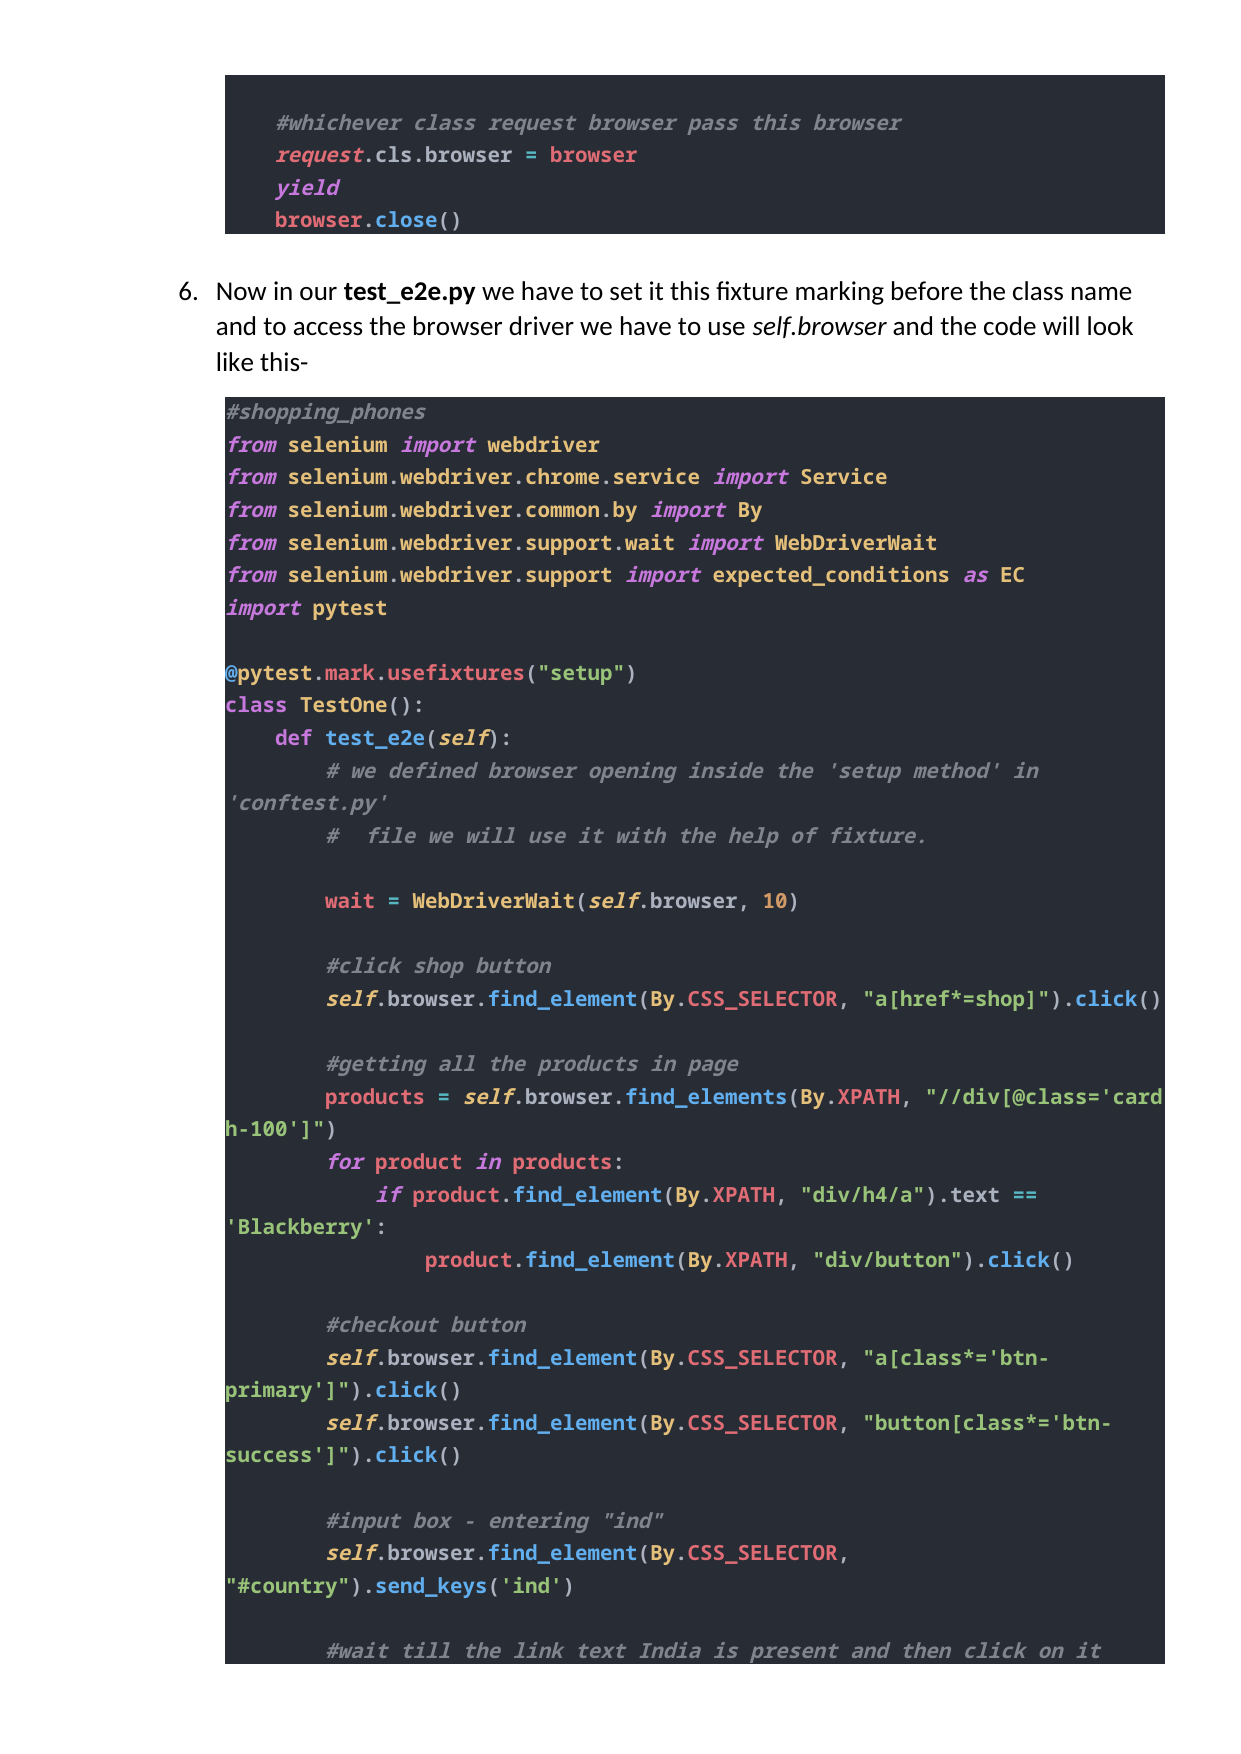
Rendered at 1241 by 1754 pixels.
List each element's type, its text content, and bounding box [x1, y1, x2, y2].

text from selenium import webdriver [225, 430, 1165, 458]
text class TestOne(): [225, 691, 1165, 719]
text wait = WebDriverWait(self.browser, 10) [225, 886, 1165, 915]
text self.browser.find_element(By.CSS_SELECTOR, "a[class*='btn-primary']").click() [225, 1343, 1165, 1404]
text #getting all the products in page [225, 1049, 1165, 1078]
text products = self.browser.find_elements(By.XPATH, "//div[@class='card h-100']") [225, 1082, 1165, 1143]
text #click shop button [225, 951, 1165, 980]
text #input box - entering "ind" [225, 1506, 1165, 1534]
text browser.close() [225, 205, 1165, 234]
text from selenium.webdriver.common.by import By [225, 495, 1165, 523]
text #wait till the link text India is present and then click on it [225, 1636, 1165, 1664]
text yield [225, 173, 1165, 201]
text from selenium.webdriver.support.wait import WebDriverWait [225, 528, 1165, 556]
text for product in products: [225, 1147, 1165, 1176]
text # we defined browser opening inside the 'setup method' in 'conftest.py' [225, 756, 1165, 817]
text self.browser.find_element(By.CSS_SELECTOR, "#country").send_keys('ind') [225, 1538, 1165, 1599]
text from selenium.webdriver.chrome.service import Service [225, 462, 1165, 491]
text import pytest [225, 593, 1165, 621]
text self.browser.find_element(By.CSS_SELECTOR, "a[href*=shop]").click() [225, 984, 1165, 1012]
text #checkout button [225, 1310, 1165, 1338]
text request.cls.browser = browser [225, 140, 1165, 169]
text from selenium.webdriver.support import expected_conditions as EC [225, 560, 1165, 589]
text product.find_element(By.XPATH, "div/button").click() [225, 1245, 1165, 1273]
text #shopping_phones [225, 397, 1165, 426]
list Now in our test_e2e.py we have to set it this fixture marking before the class name and to access the browser driver we have to use self.browser and the code will look like this- [178, 274, 1165, 378]
text # file we will use it with the help of fixture. [225, 821, 1165, 849]
text #whichever class request browser pass this browser [225, 108, 1165, 136]
text def test_e2e(self): [225, 723, 1165, 752]
text self.browser.find_element(By.CSS_SELECTOR, "button[class*='btn-success']").click() [225, 1408, 1165, 1469]
text @pytest.mark.usefixtures("setup") [225, 658, 1165, 686]
text if product.find_element(By.XPATH, "div/h4/a").text == 'Blackberry': [225, 1180, 1165, 1241]
